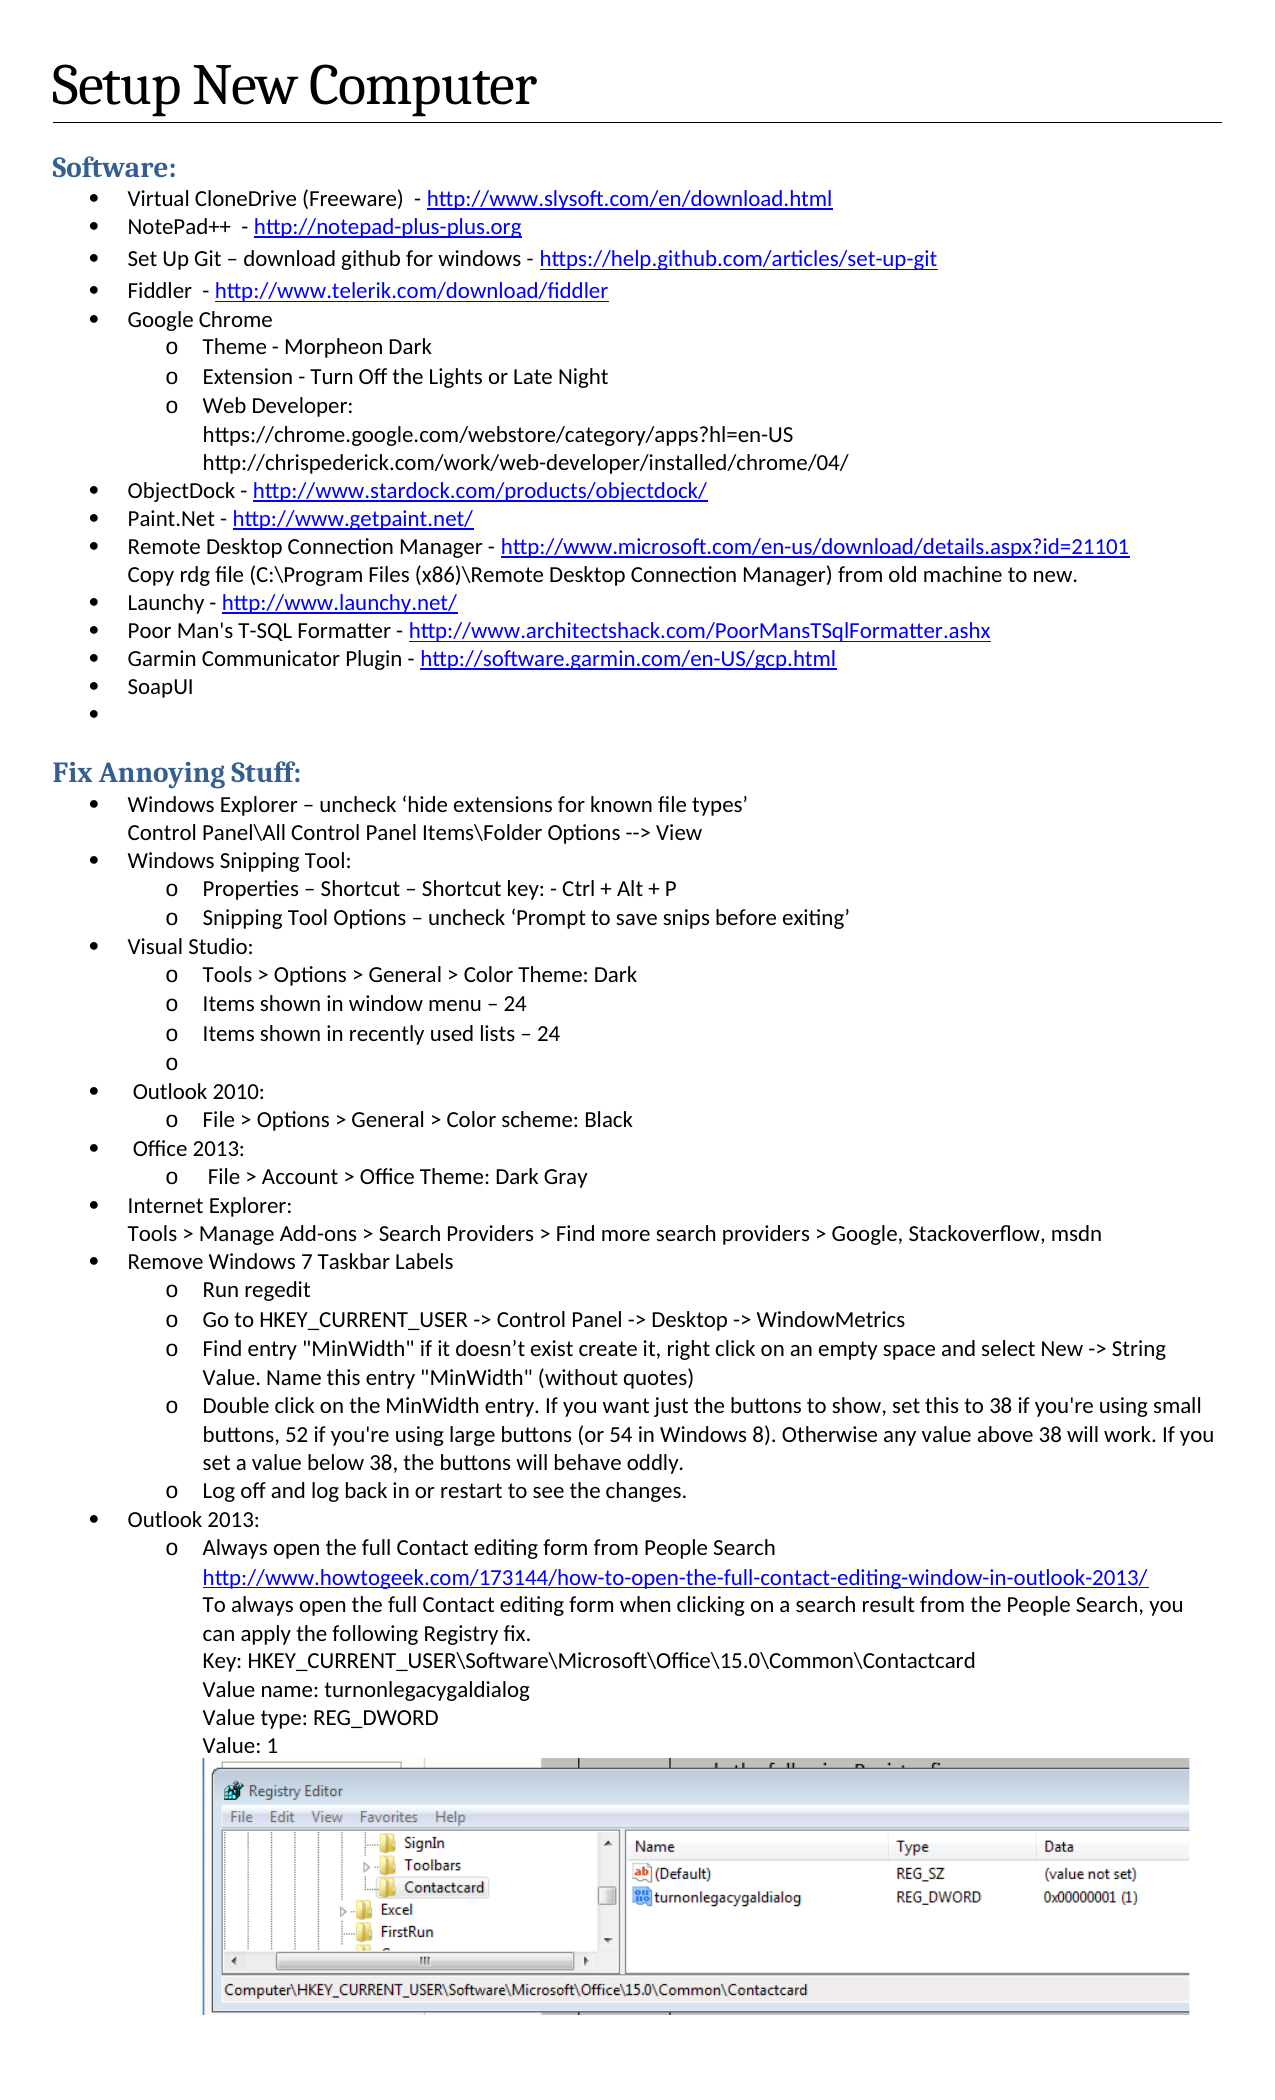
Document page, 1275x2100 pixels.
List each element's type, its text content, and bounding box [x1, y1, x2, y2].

list Windows Explorer – uncheck ‘hide extensions for known file types’ Control Panel\All Control Panel Items\Folder Options --> View [90, 790, 1222, 846]
list Outlook 2010: [90, 1077, 1222, 1105]
list Virtual CloneDrive (Freeware) - http://www.slysoft.com/en/download.html [90, 184, 1222, 212]
list NotePad++ - http://notepad-plus-plus.org [90, 212, 1222, 240]
list File > Options > General > Color scheme: Black [165, 1105, 1222, 1134]
list Remote Desktop Connection Manager - http://www.microsoft.com/en-us/download/details.aspx?id=21101 Copy rdg file (C:\Program Files (x86)\Remote Desktop Connection Manager) from old machine to new. [90, 532, 1222, 588]
list Log off and log back in or restart to see the changes. [165, 1476, 1222, 1505]
list Snipping Tool Options – uncheck ‘Prompt to save snips before exiting’ [165, 903, 1222, 932]
list Tools > Options > General > Color Theme: Dark [165, 960, 1222, 989]
list Launchy - http://www.launchy.net/ [90, 588, 1222, 616]
list Properties – Shortcut – Shortcut key: - Ctrl + Alt + P [165, 874, 1222, 903]
list Windows Snipping Tool: [90, 846, 1222, 874]
list Double click on the MinWidth entry. If you want just the buttons to show, set this to 38 if you're using small buttons, 52 if you're using large buttons (or 54 in Windows 8). Otherwise any value above 38 will work. If you set a value below 38, the buttons will behave oddly. [165, 1391, 1222, 1476]
list Items shown in recently used lists – 24 [165, 1019, 1222, 1048]
subtitle Software: [52, 151, 1222, 184]
list Garmin Communicator Plugin - http://software.garmin.com/en-US/gcp.html [90, 644, 1222, 672]
list Outlook 2013: [90, 1505, 1222, 1533]
list Paint.Net - http://www.getpaint.net/ [90, 504, 1222, 532]
list Find entry "MinWidth" if it doesn’t exist create it, right click on an empty space and select New -> String Value. Name this entry "MinWidth" (without quotes) [165, 1334, 1222, 1391]
list Theme - Morpheon Dark [165, 333, 1222, 362]
list Office 2013: [90, 1134, 1222, 1162]
list SoapUI [90, 672, 1222, 700]
list ObjectDock - http://www.stardock.com/products/objectdock/ [90, 476, 1222, 504]
subtitle Fix Annoying Stuff: [52, 756, 1222, 790]
picture [202, 1758, 1190, 2015]
list Fiddler - http://www.telerik.com/download/fiddler [90, 277, 1222, 305]
list Remove Windows 7 Taskbar Labels [90, 1247, 1222, 1276]
list Google Chrome [90, 305, 1222, 333]
list Go to HKEY_CURRENT_USER -> Control Panel -> Desktop -> WindowMetrics [165, 1305, 1222, 1334]
list Extension - Turn Off the Lights or Late Night [165, 362, 1222, 391]
list Run regedit [165, 1276, 1222, 1305]
list Web Developer: https://chrome.google.com/webstore/category/apps?hl=en-US http://chrispederick.com/work/web-developer/installed/chrome/04/ [165, 391, 1222, 476]
list Items shown in window menu – 24 [165, 989, 1222, 1019]
list Visual Studio: [90, 932, 1222, 960]
list Set Up Git – download github for windows - https://help.github.com/articles/set-up-git [90, 244, 1222, 272]
list Internet Explorer: Tools > Manage Add-ons > Search Providers > Find more search providers > Google, Stackoverflow, msdn [90, 1191, 1222, 1247]
title Setup New Computer [52, 52, 1222, 123]
list Poor Man's T-SQL Formatter - http://www.architectshack.com/PoorMansTSqlFormatter.ashx [90, 616, 1222, 644]
list File > Account > Office Theme: Dark Gray [165, 1162, 1222, 1191]
